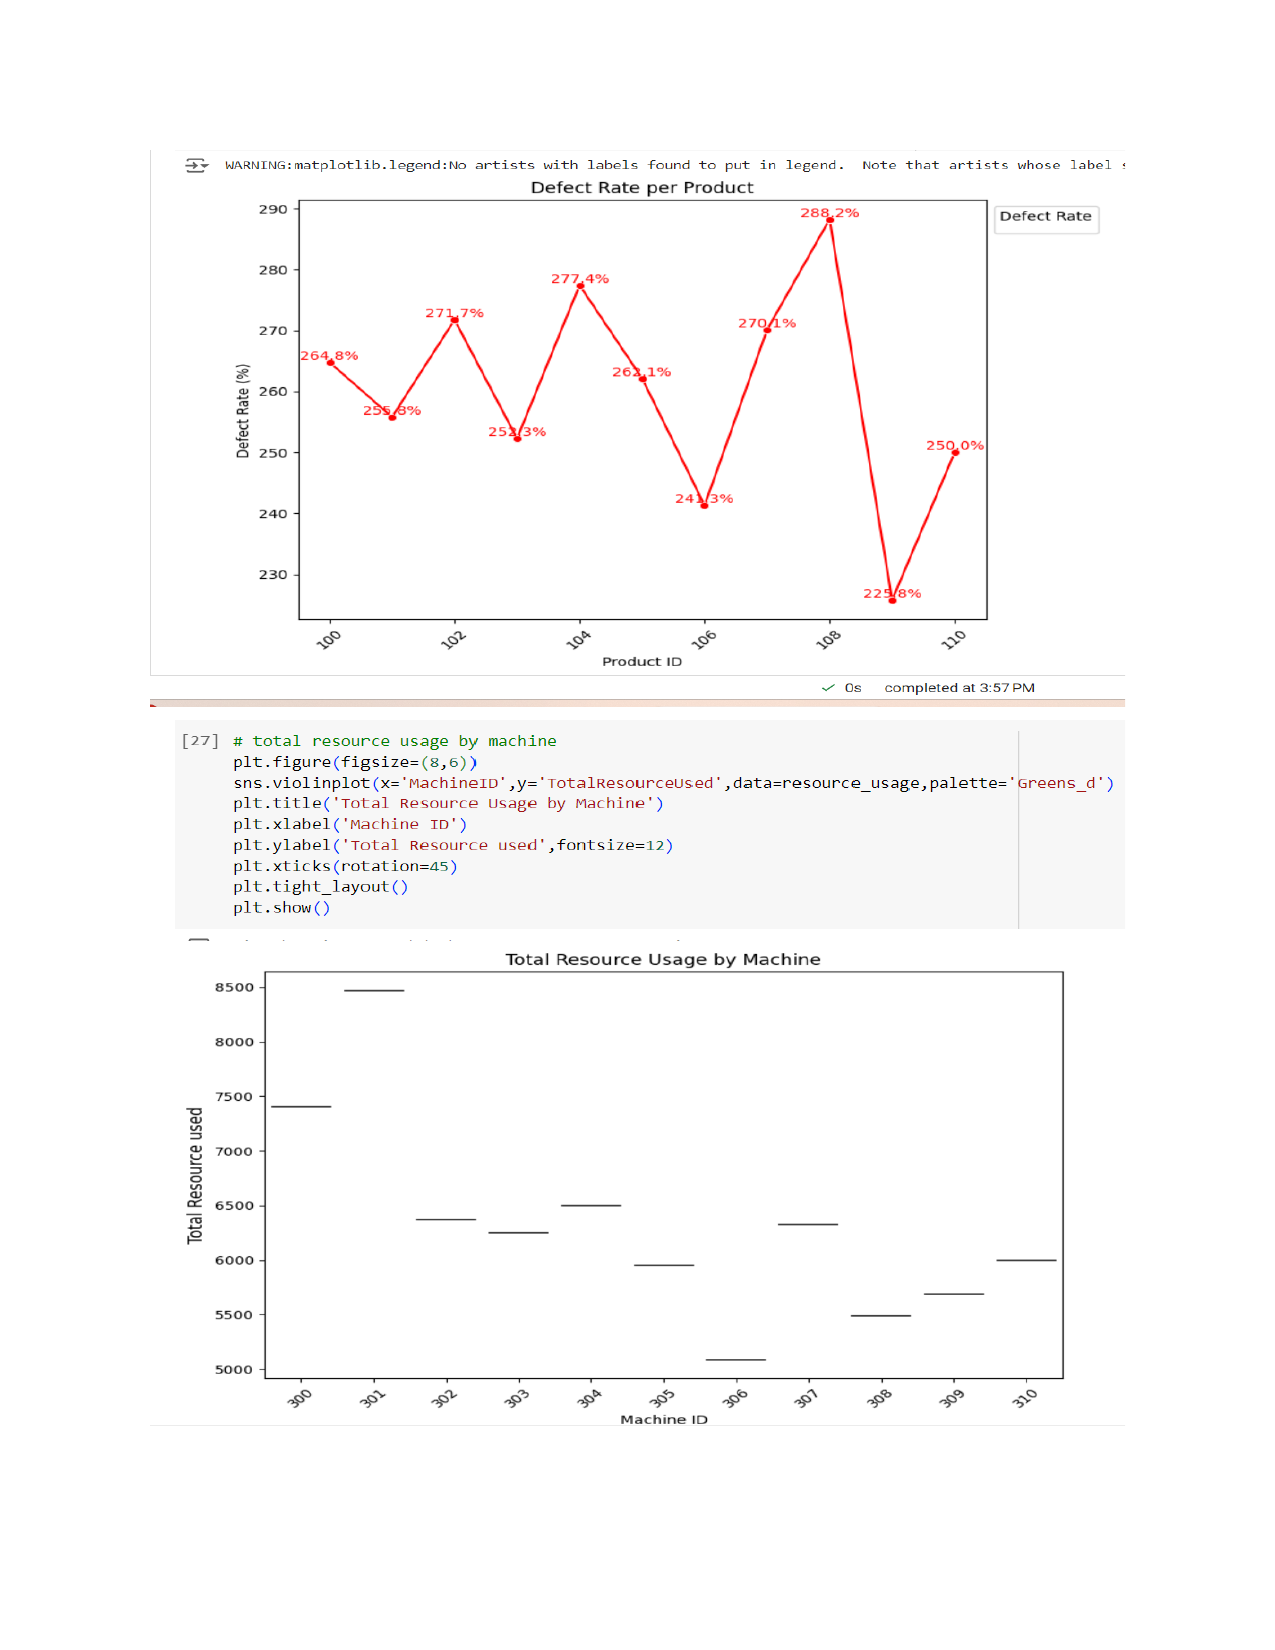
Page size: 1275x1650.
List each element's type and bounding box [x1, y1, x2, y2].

picture [150, 150, 1125, 707]
picture [150, 710, 1125, 941]
picture [150, 944, 1125, 1427]
